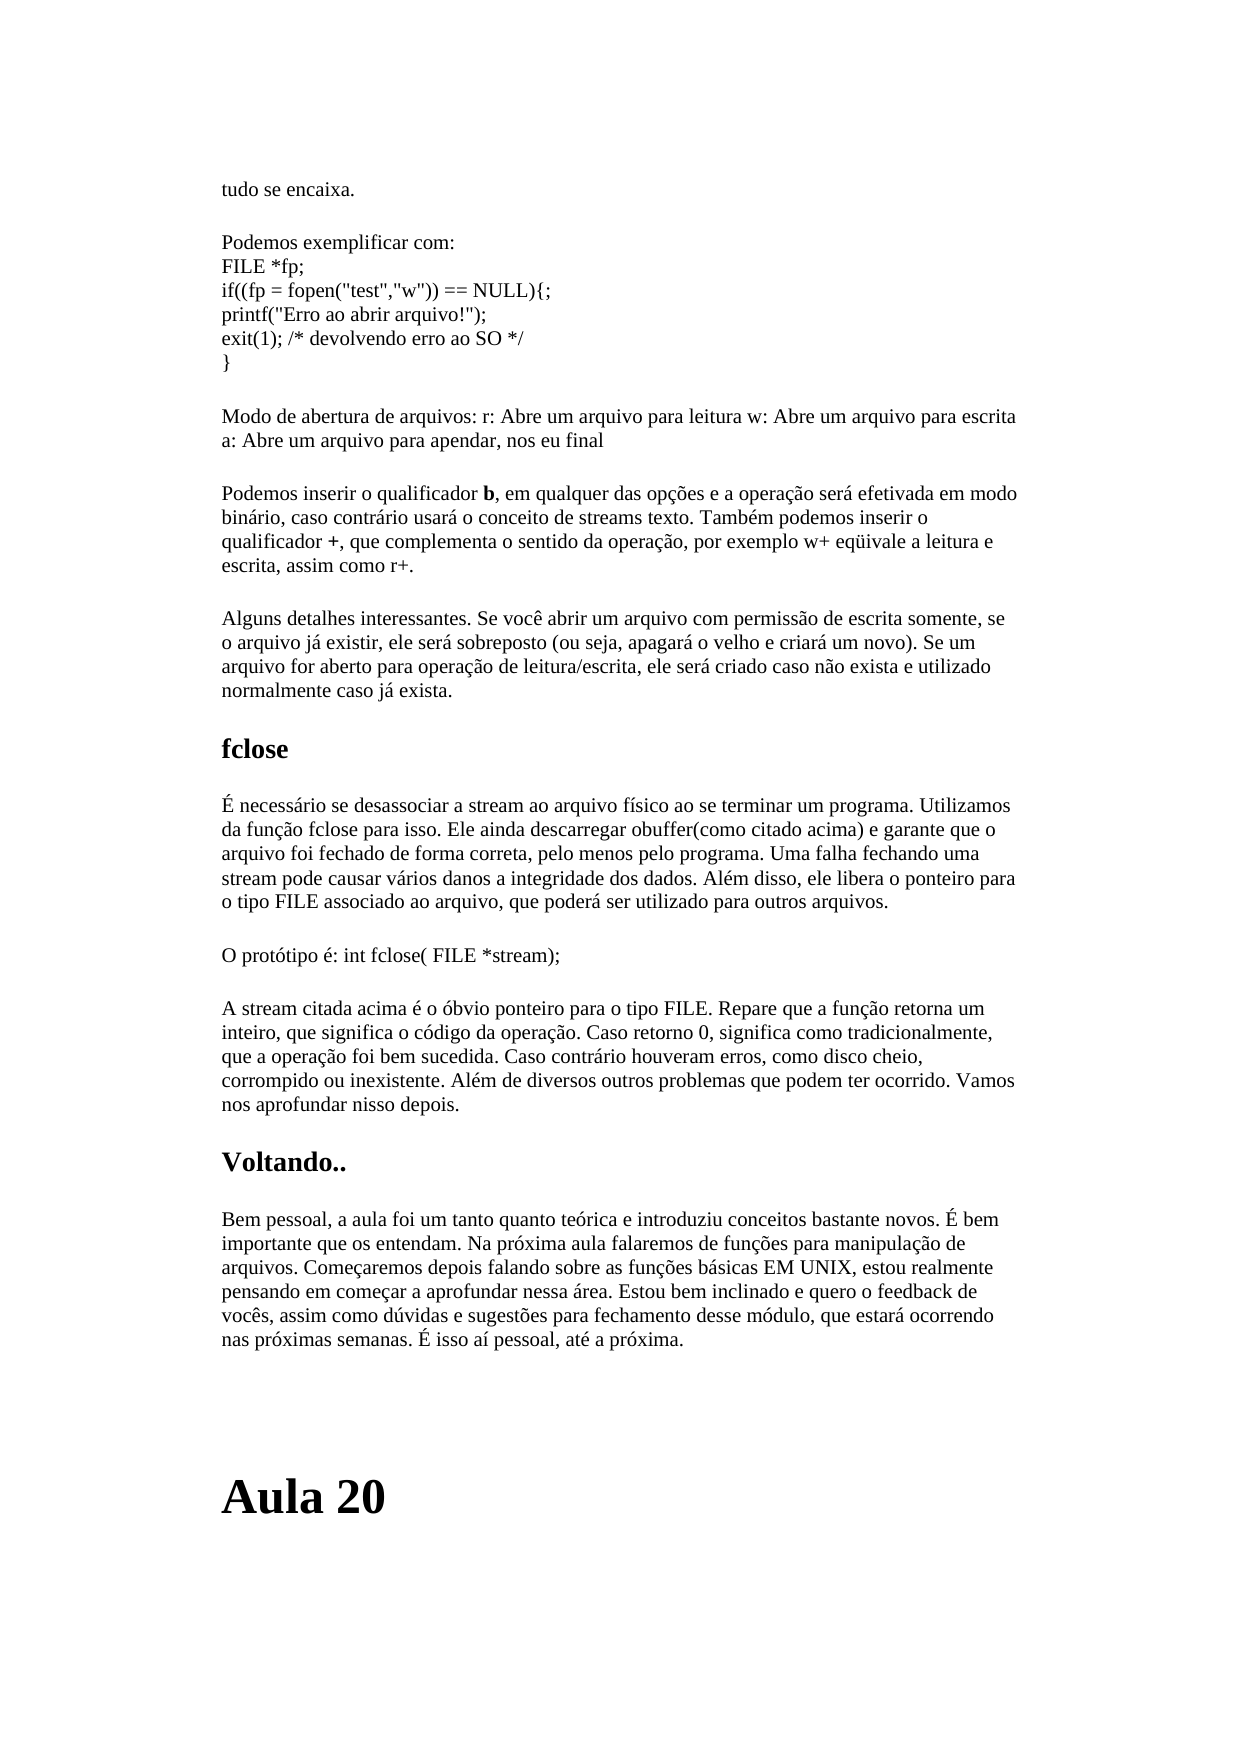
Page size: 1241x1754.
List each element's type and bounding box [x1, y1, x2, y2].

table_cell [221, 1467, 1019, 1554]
table_cell [221, 148, 1019, 1467]
